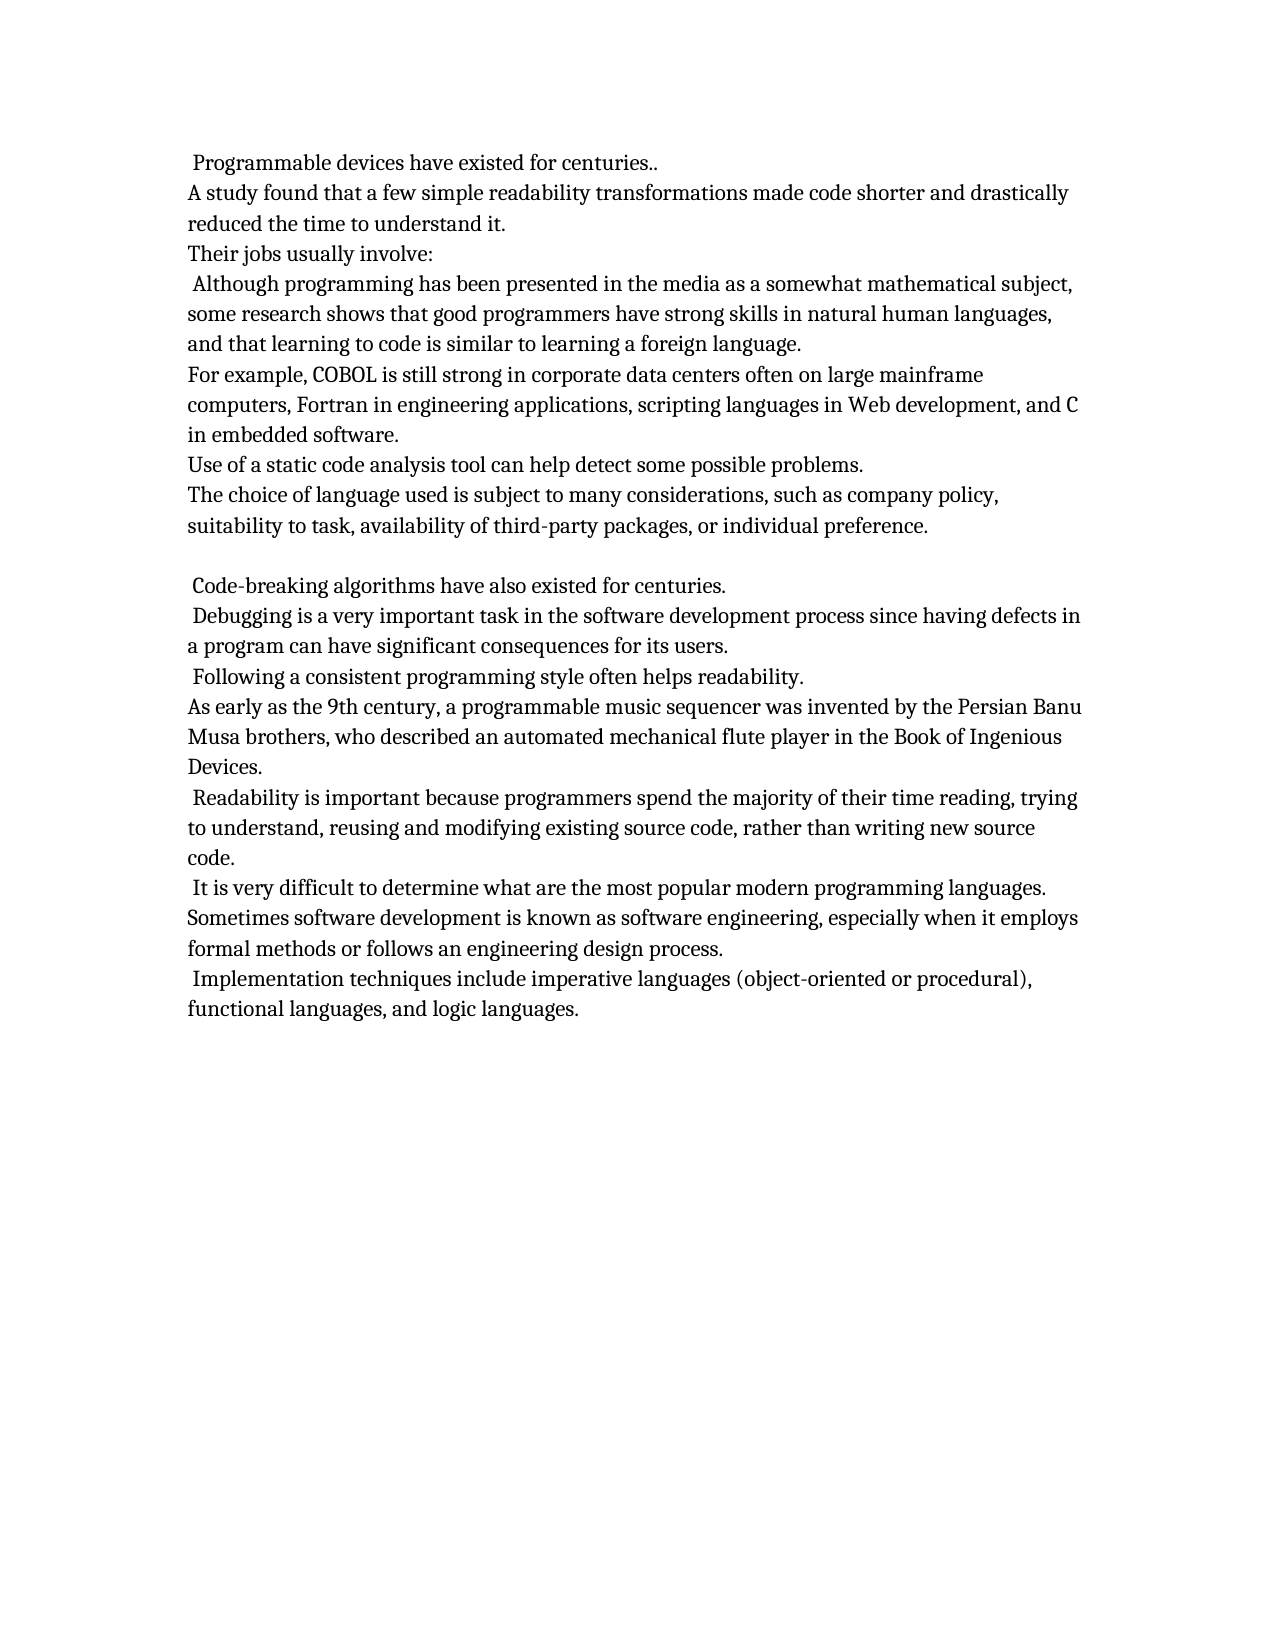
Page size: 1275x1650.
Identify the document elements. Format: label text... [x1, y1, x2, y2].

text Programmable devices have existed for centuries.. A study found that a few simple readability transformations made code shorter and drastically reduced the time to understand it. Their jobs usually involve: Although programming has been presented in the media as a somewhat mathematical subject, some research shows that good programmers have strong skills in natural human languages, and that learning to code is similar to learning a foreign language. For example, COBOL is still strong in corporate data centers often on large mainframe computers, Fortran in engineering applications, scripting languages in Web development, and C in embedded software. Use of a static code analysis tool can help detect some possible problems. The choice of language used is subject to many considerations, such as company policy, suitability to task, availability of third-party packages, or individual preference. Code-breaking algorithms have also existed for centuries. Debugging is a very important task in the software development process since having defects in a program can have significant consequences for its users. Following a consistent programming style often helps readability. As early as the 9th century, a programmable music sequencer was invented by the Persian Banu Musa brothers, who described an automated mechanical flute player in the Book of Ingenious Devices. Readability is important because programmers spend the majority of their time reading, trying to understand, reusing and modifying existing source code, rather than writing new source code. It is very difficult to determine what are the most popular modern programming languages. Sometimes software development is known as software engineering, especially when it employs formal methods or follows an engineering design process. Implementation techniques include imperative languages (object-oriented or procedural), functional languages, and logic languages. [187, 150, 1087, 1022]
